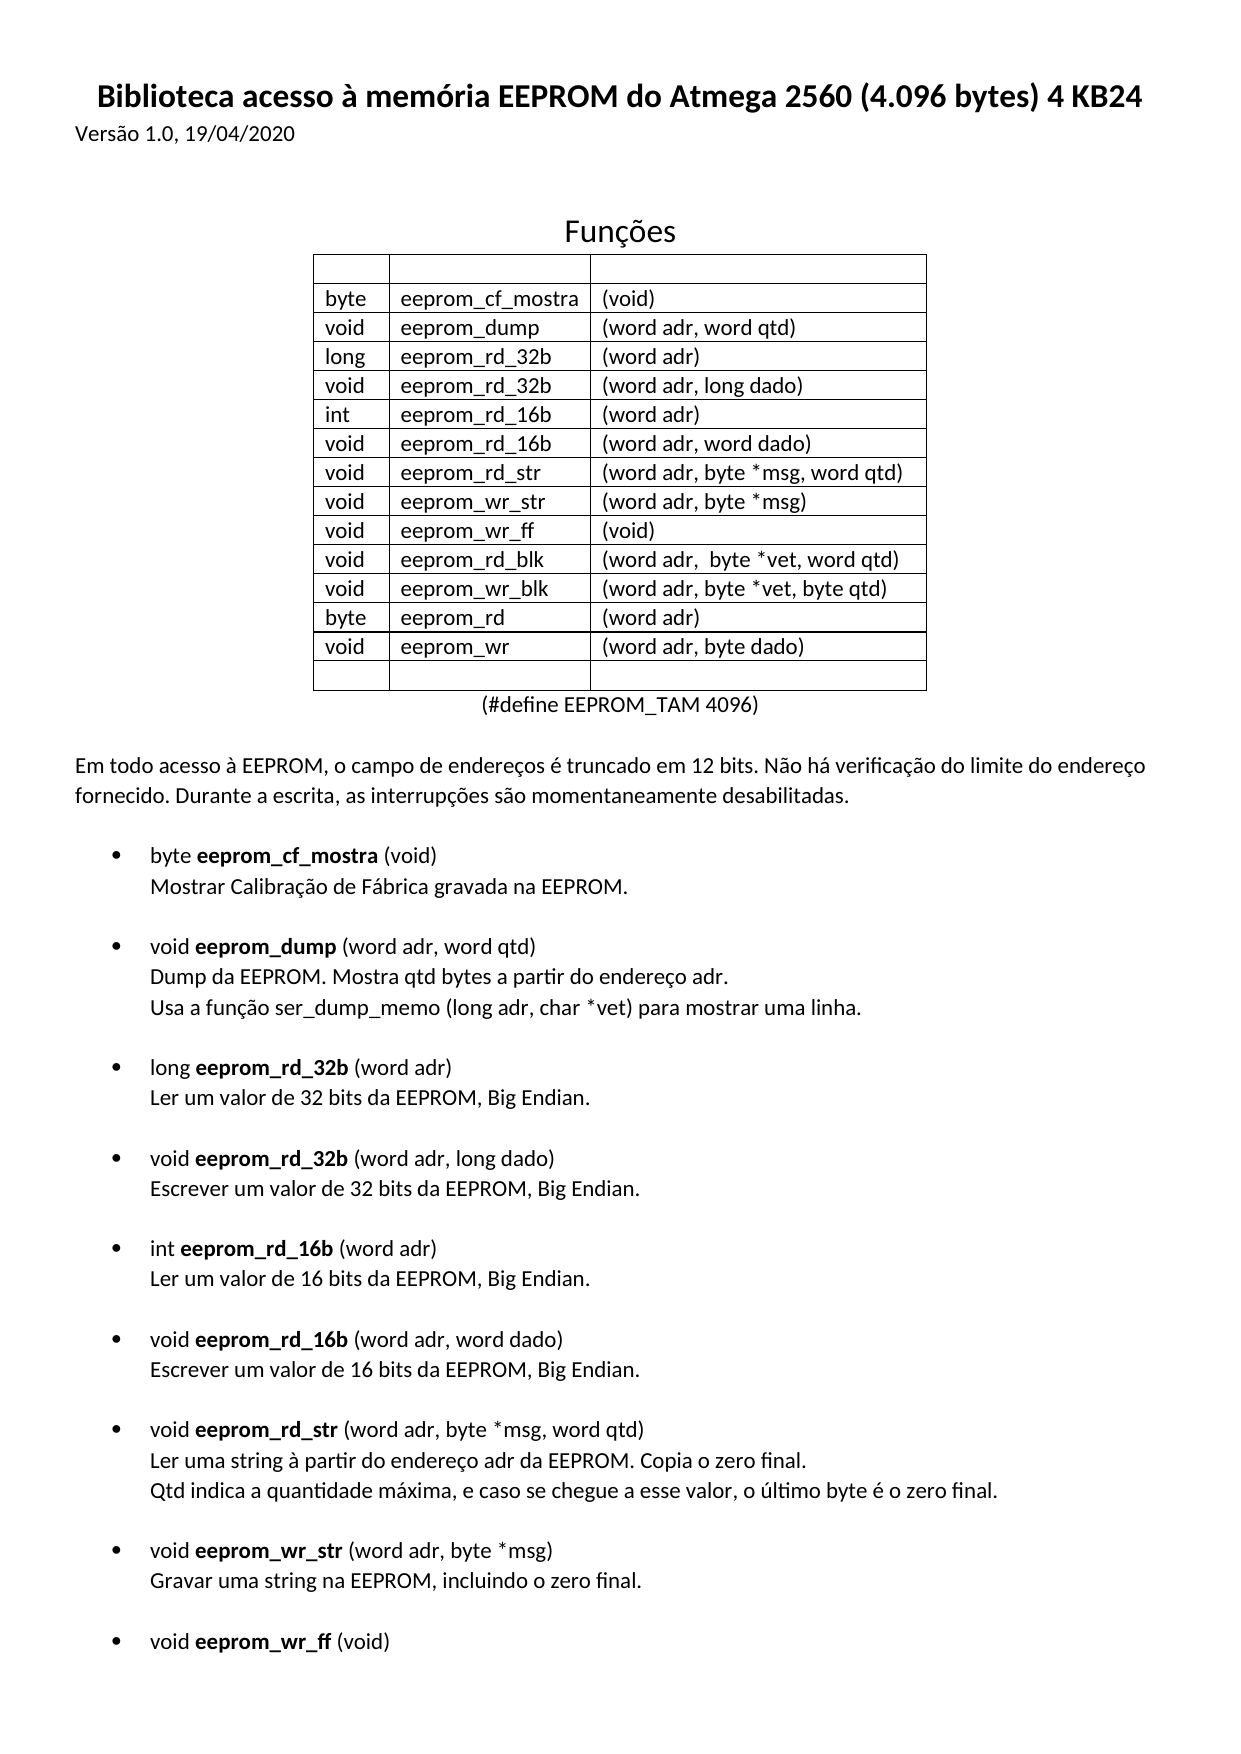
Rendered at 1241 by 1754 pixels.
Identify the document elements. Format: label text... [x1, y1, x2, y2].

table_cell eeprom_rd_16b [390, 400, 590, 428]
table_cell (word adr, byte *vet, word qtd) [591, 545, 926, 573]
table_cell [591, 661, 926, 689]
table_cell (word adr) [591, 342, 926, 370]
table_cell (word adr, word dado) [591, 429, 926, 457]
table_cell eeprom_rd_16b [390, 429, 590, 457]
table_cell eeprom_wr [390, 633, 590, 660]
table_cell (word adr) [591, 603, 926, 631]
table_cell long [314, 342, 389, 370]
list Ler uma string à partir do endereço adr da EEPROM. Copia o zero final. [150, 1446, 1165, 1474]
table_cell void [314, 371, 389, 399]
table_cell (word adr, byte dado) [591, 633, 926, 660]
table_cell eeprom_wr_str [390, 487, 590, 515]
table_cell int [314, 400, 389, 428]
list Mostrar Calibração de Fábrica gravada na EEPROM. [150, 872, 1165, 900]
table_header [390, 255, 590, 283]
list void eeprom_rd_16b (word adr, word dado) [112, 1325, 1165, 1353]
list Qtd indica a quantidade máxima, e caso se chegue a esse valor, o último byte é o zero final. [150, 1476, 1165, 1504]
table_cell void [314, 633, 389, 660]
text Em todo acesso à EEPROM, o campo de endereços é truncado em 12 bits. Não há verificação do limite do endereço fornecido. Durante a escrita, as interrupções são momentaneamente desabilitadas. [75, 751, 1165, 809]
table_cell void [314, 458, 389, 486]
table_cell [314, 661, 389, 689]
table_cell (word adr) [591, 400, 926, 428]
list Gravar uma string na EEPROM, incluindo o zero final. [150, 1567, 1165, 1594]
text (#define EEPROM_TAM 4096) [75, 691, 1165, 718]
table_cell (word adr, word qtd) [591, 313, 926, 341]
table_cell [390, 661, 590, 689]
table_cell (void) [591, 516, 926, 544]
list Escrever um valor de 16 bits da EEPROM, Big Endian. [150, 1355, 1165, 1383]
table_cell eeprom_rd_32b [390, 371, 590, 399]
list Ler um valor de 32 bits da EEPROM, Big Endian. [150, 1083, 1165, 1111]
list Dump da EEPROM. Mostra qtd bytes a partir do endereço adr. [150, 962, 1165, 990]
table_cell void [314, 545, 389, 573]
table_cell byte [314, 284, 389, 312]
table_cell (word adr, long dado) [591, 371, 926, 399]
table_cell eeprom_rd_blk [390, 545, 590, 573]
table_cell void [314, 429, 389, 457]
table_cell eeprom_wr_ff [390, 516, 590, 544]
table_cell void [314, 313, 389, 341]
list void eeprom_rd_32b (word adr, long dado) [112, 1144, 1165, 1172]
table_cell (word adr, byte *msg, word qtd) [591, 458, 926, 486]
table_cell eeprom_rd_str [390, 458, 590, 486]
list void eeprom_dump (word adr, word qtd) [112, 932, 1165, 960]
list void eeprom_wr_str (word adr, byte *msg) [112, 1536, 1165, 1564]
table_header [591, 255, 926, 283]
list void eeprom_wr_ff (void) [112, 1627, 1165, 1655]
table_cell void [314, 487, 389, 515]
table_cell void [314, 516, 389, 544]
list Usa a função ser_dump_memo (long adr, char *vet) para mostrar uma linha. [150, 993, 1165, 1021]
text Versão 1.0, 19/04/2020 [75, 119, 1165, 147]
list void eeprom_rd_str (word adr, byte *msg, word qtd) [112, 1416, 1165, 1443]
table_cell eeprom_dump [390, 313, 590, 341]
table_cell byte [314, 603, 389, 631]
table_header [314, 255, 389, 283]
table_cell eeprom_cf_mostra [390, 284, 590, 312]
table_cell (word adr, byte *vet, byte qtd) [591, 574, 926, 602]
text Funções [75, 209, 1165, 250]
list Ler um valor de 16 bits da EEPROM, Big Endian. [150, 1264, 1165, 1292]
list Escrever um valor de 32 bits da EEPROM, Big Endian. [150, 1174, 1165, 1202]
table_cell eeprom_wr_blk [390, 574, 590, 602]
list int eeprom_rd_16b (word adr) [112, 1234, 1165, 1262]
list long eeprom_rd_32b (word adr) [112, 1053, 1165, 1081]
table_cell (word adr, byte *msg) [591, 487, 926, 515]
text Biblioteca acesso à memória EEPROM do Atmega 2560 (4.096 bytes) 4 KB24 [75, 75, 1165, 116]
list byte eeprom_cf_mostra (void) [112, 842, 1165, 869]
table_cell (void) [591, 284, 926, 312]
table_cell eeprom_rd [390, 603, 590, 631]
table_cell eeprom_rd_32b [390, 342, 590, 370]
table_cell void [314, 574, 389, 602]
